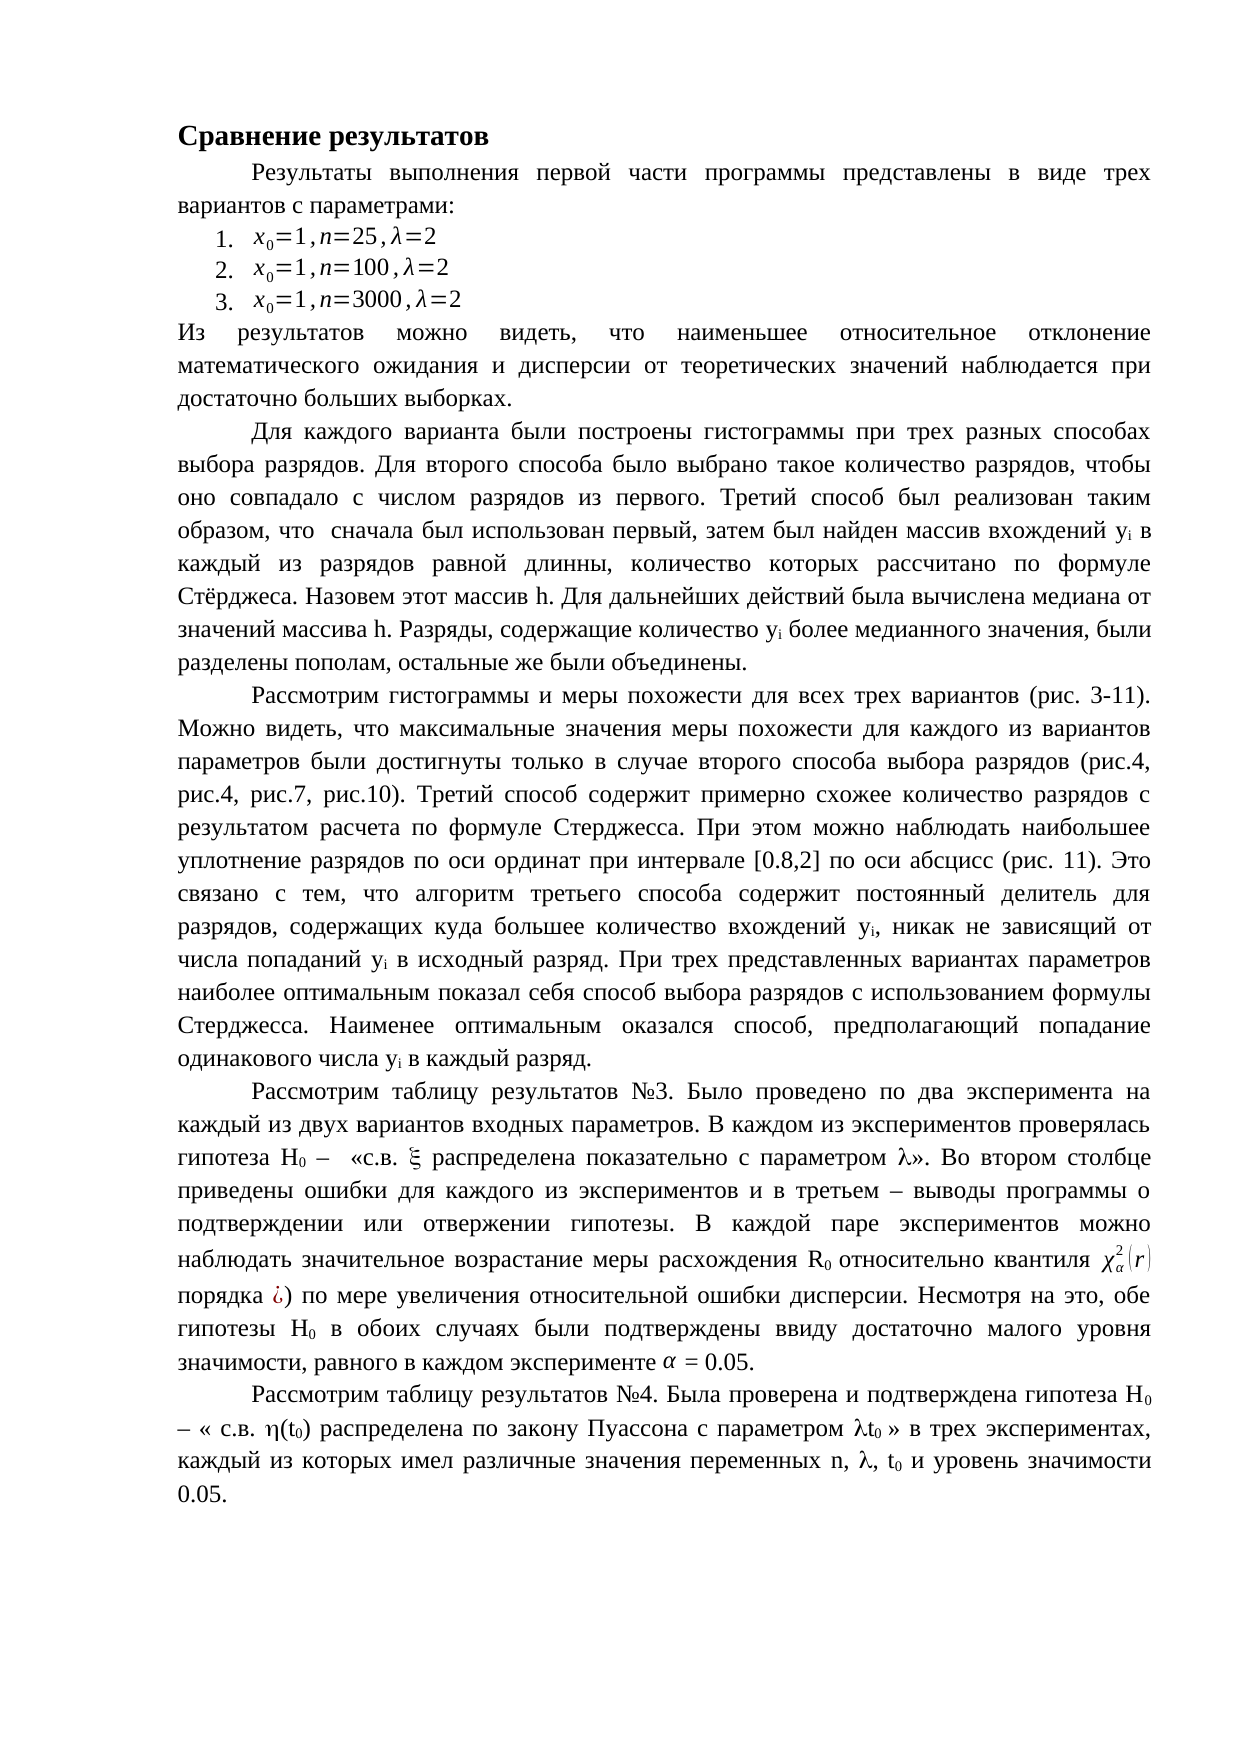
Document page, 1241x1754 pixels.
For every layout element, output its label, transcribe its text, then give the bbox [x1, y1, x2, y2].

text Рассмотрим гистограммы и меры похожести для всех трех вариантов (рис. 3-11). Можно видеть, что максимальные значения меры похожести для каждого из вариантов параметров были достигнуты только в случае второго способа выбора разрядов (рис.4, рис.4, рис.7, рис.10). Третий способ содержит примерно схожее количество разрядов с результатом расчета по формуле Стерджесса. При этом можно наблюдать наибольшее уплотнение разрядов по оси ординат при интервале [0.8,2] по оси абсцисс (рис. 11). Это связано с тем, что алгоритм третьего способа содержит постоянный делитель для разрядов, содержащих куда большее количество вхождений yi, никак не зависящий от числа попаданий yi в исходный разряд. При трех представленных вариантах параметров наиболее оптимальным показал себя способ выбора разрядов с использованием формулы Стерджесса. Наименее оптимальным оказался способ, предполагающий попадание одинакового числа yi в каждый разряд. [177, 680, 1152, 1072]
text Рассмотрим таблицу результатов №3. Было проведено по два эксперимента на каждый из двух вариантов входных параметров. В каждом из экспериментов проверялась гипотеза H0 – «с.в. распределена показательно с параметром ». Во втором столбце приведены ошибки для каждого из экспериментов и в третьем – выводы программы о подтверждении или отвержении гипотезы. В каждой паре экспериментов можно наблюдать значительное возрастание меры расхождения R0 относительно квантиля порядка ) по мере увеличения относительной ошибки дисперсии. Несмотря на это, обе гипотезы H0 в обоих случаях были подтверждены ввиду достаточно малого уровня значимости, равного в каждом эксперименте = 0.05. [177, 1076, 1152, 1375]
text Результаты выполнения первой части программы представлены в виде трех вариантов с параметрами: [177, 157, 1152, 218]
text Для каждого варианта были построены гистограммы при трех разных способах выбора разрядов. Для второго способа было выбрано такое количество разрядов, чтобы оно совпадало с числом разрядов из первого. Третий способ был реализован таким образом, что сначала был использован первый, затем был найден массив вхождений yi в каждый из разрядов равной длинны, количество которых рассчитано по формуле Стёрджеса. Назовем этот массив h. Для дальнейших действий была вычислена медиана от значений массива h. Разряды, содержащие количество yi более медианного значения, были разделены пополам, остальные же были объединены. [177, 416, 1152, 676]
text Рассмотрим таблицу результатов №4. Была проверена и подтверждена гипотеза Н0 – « с.в. (t0) распределена по закону Пуассона с параметром t0 » в трех экспериментах, каждый из которых имел различные значения переменных n, , t0 и уровень значимости 0.05. [177, 1379, 1152, 1507]
text Из результатов можно видеть, что наименьшее относительное отклонение математического ожидания и дисперсии от теоретических значений наблюдается при достаточно больших выборках. [177, 317, 1152, 412]
text Сравнение результатов [177, 118, 1152, 152]
